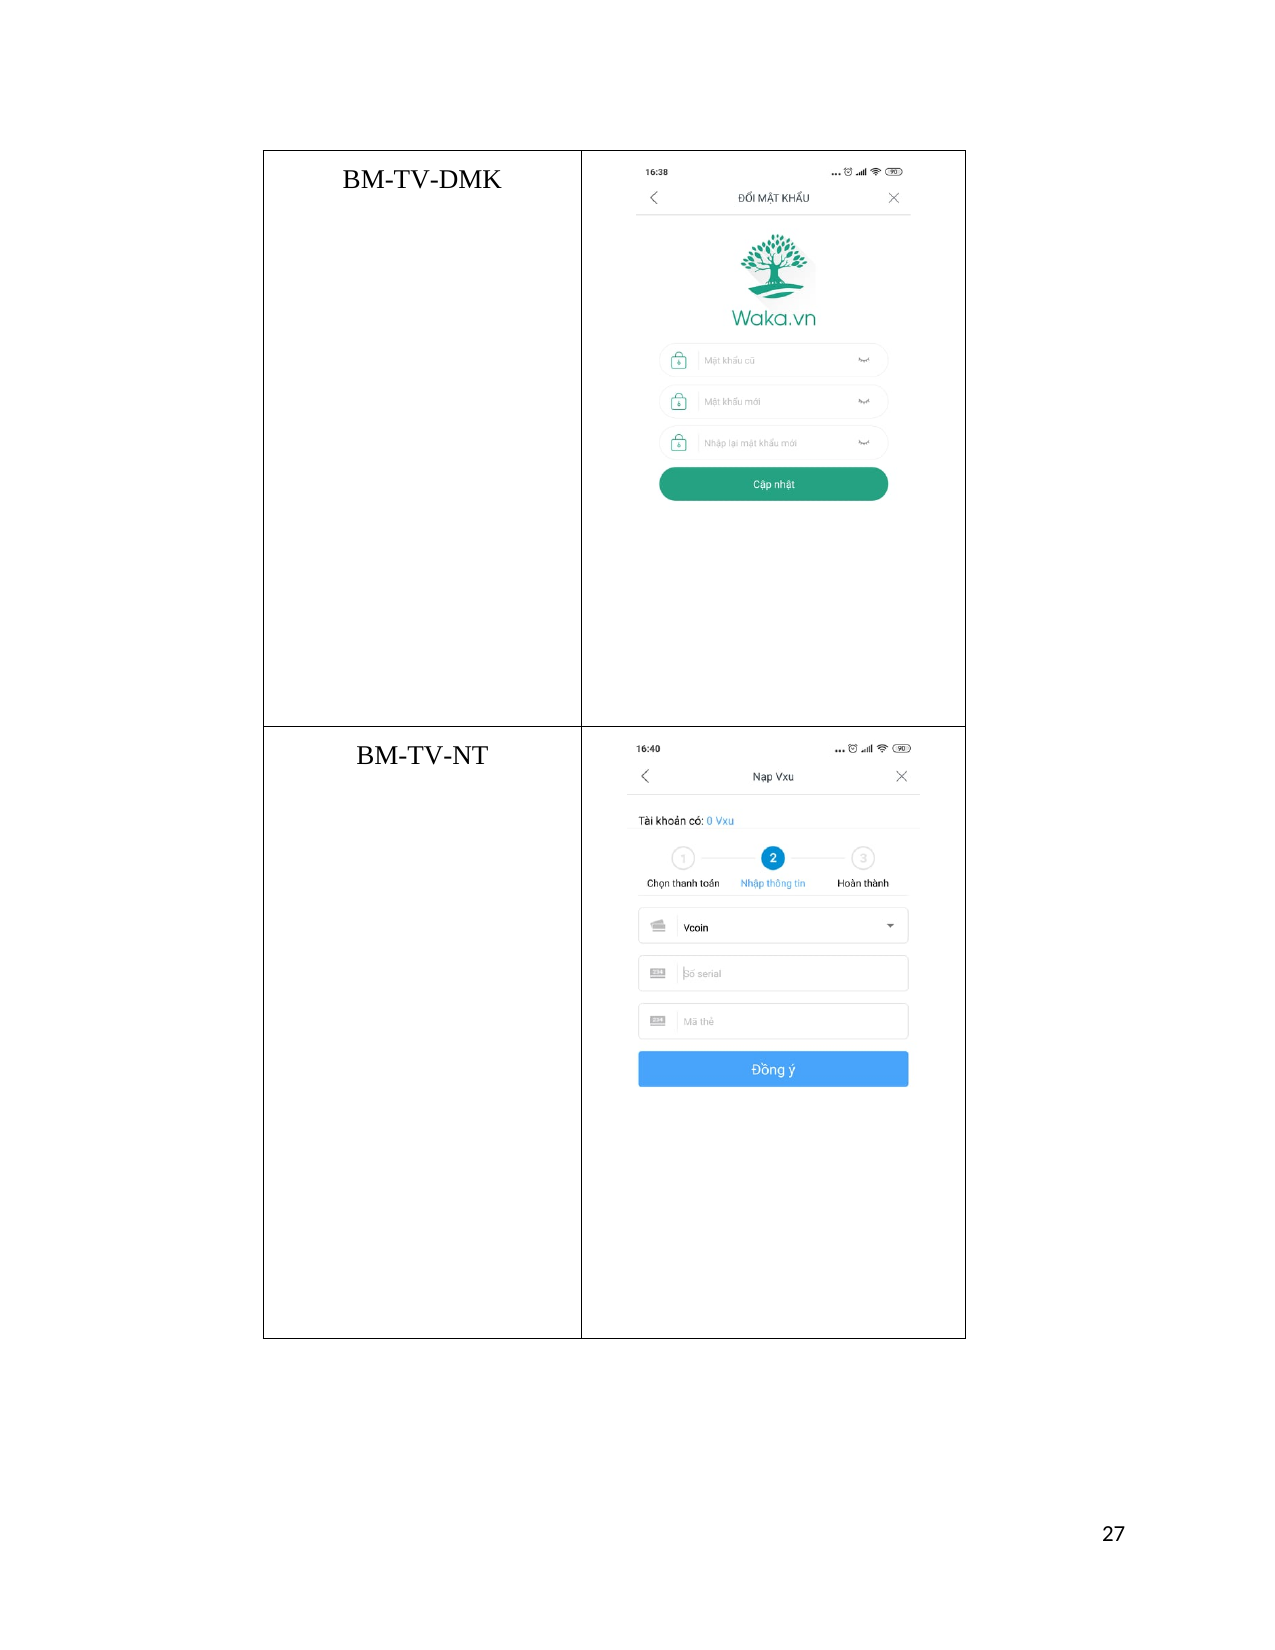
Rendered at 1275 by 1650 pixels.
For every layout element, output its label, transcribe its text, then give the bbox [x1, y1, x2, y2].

table_cell BM-TV-DMK [264, 151, 581, 726]
table_cell [582, 727, 965, 1338]
table_cell BM-TV-NT [264, 727, 581, 1338]
table_cell [582, 151, 965, 726]
picture [627, 739, 920, 1326]
picture [636, 163, 911, 713]
